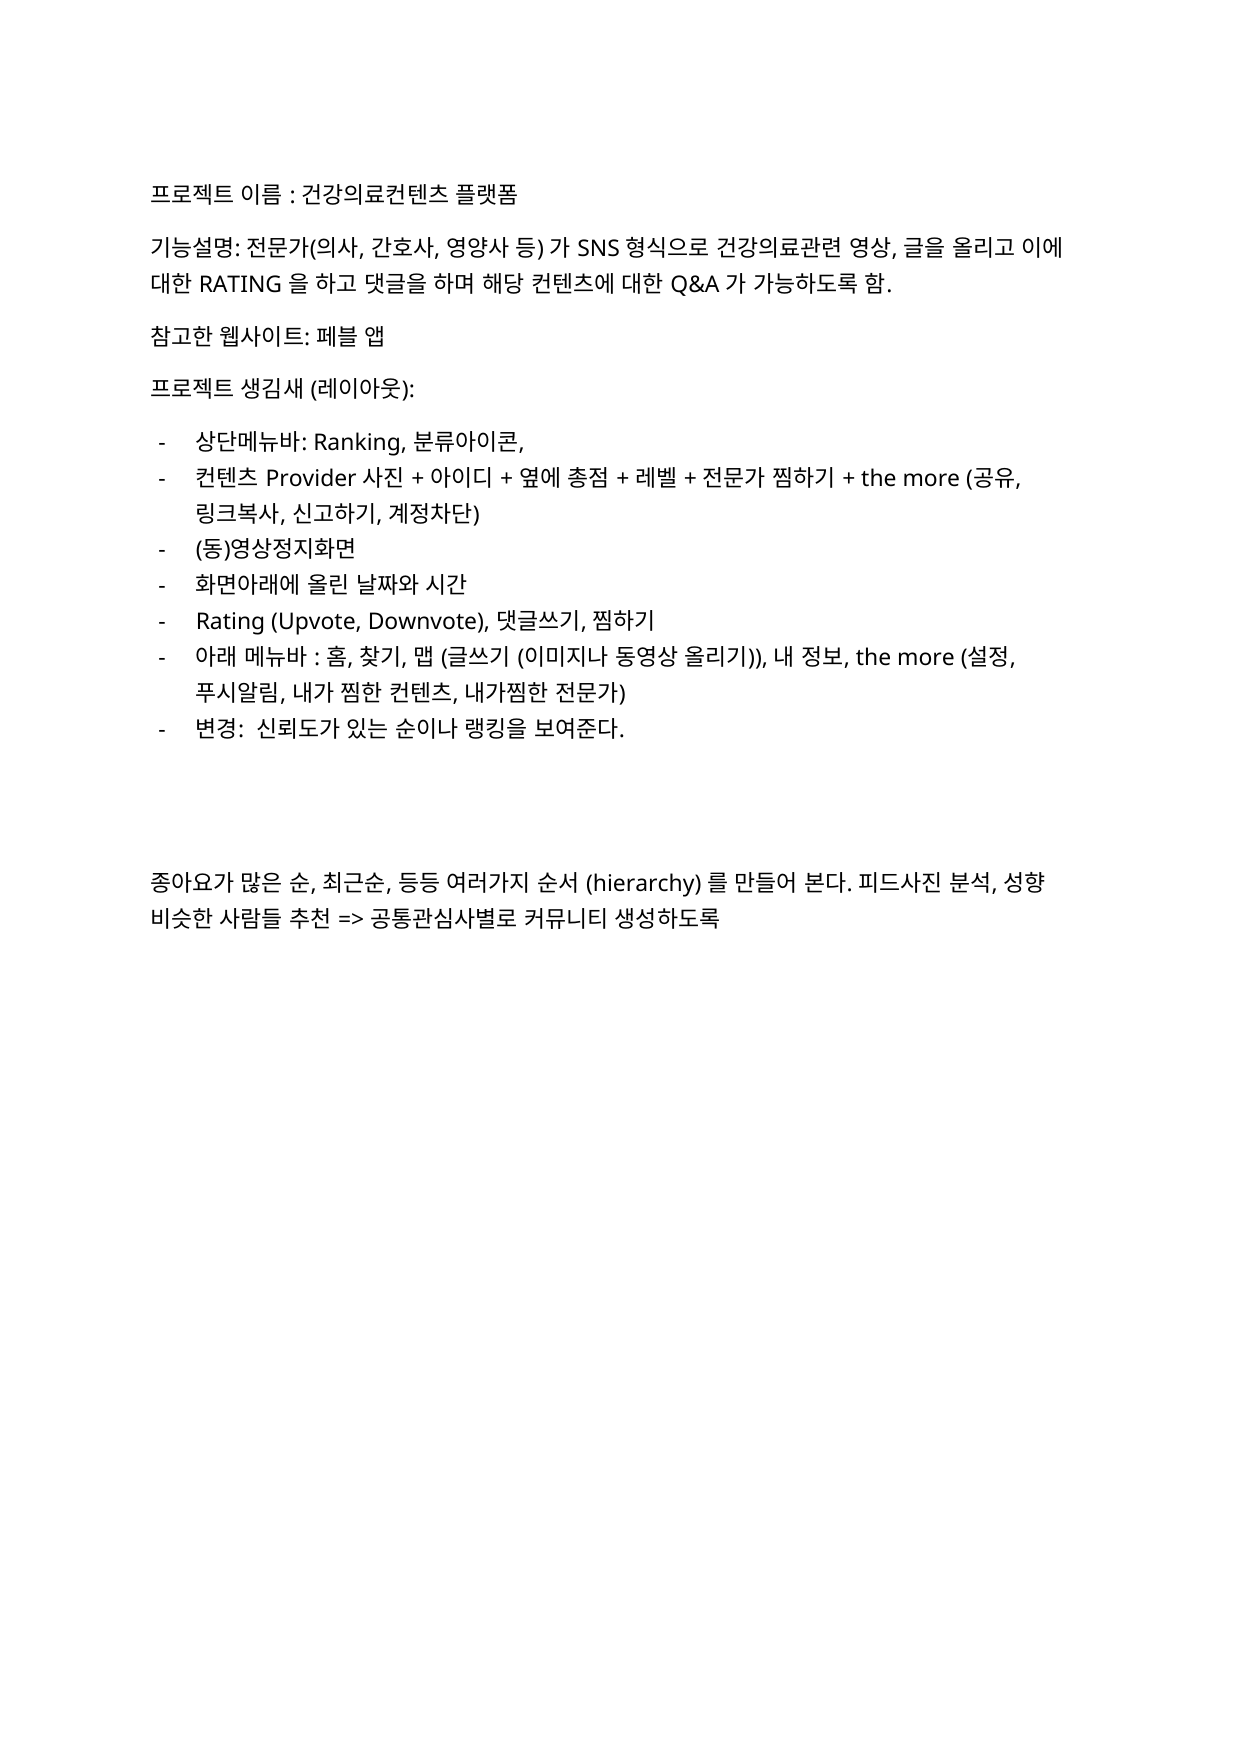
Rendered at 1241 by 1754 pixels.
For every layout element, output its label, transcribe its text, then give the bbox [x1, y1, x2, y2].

text 프로젝트 이름 : 건강의료컨텐츠 플랫폼 [150, 177, 1090, 211]
list 변경: 신뢰도가 있는 순이나 랭킹을 보여준다. [158, 711, 1090, 744]
text 참고한 웹사이트: 페블 앱 [150, 318, 1090, 352]
list Rating (Upvote, Downvote), 댓글쓰기, 찜하기 [158, 603, 1090, 637]
list 아래 메뉴바 : 홈, 찾기, 맵 (글쓰기 (이미지나 동영상 올리기)), 내 정보, the more (설정, 푸시알림, 내가 찜한 컨텐츠, 내가찜한 전문가) [158, 639, 1090, 708]
list (동)영상정지화면 [158, 531, 1090, 565]
list 상단메뉴바: Ranking, 분류아이콘, [158, 423, 1090, 457]
text 기능설명: 전문가(의사, 간호사, 영양사 등) 가 SNS 형식으로 건강의료관련 영상, 글을 올리고 이에 대한 RATING 을 하고 댓글을 하며 해당 컨텐츠에 대한 Q&A 가 가능하도록 함. [150, 230, 1090, 299]
list 컨텐츠 Provider 사진 + 아이디 + 옆에 총점 + 레벨 + 전문가 찜하기 + the more (공유, 링크복사, 신고하기, 계정차단) [158, 459, 1090, 529]
list 화면아래에 올린 날짜와 시간 [158, 567, 1090, 601]
text 프로젝트 생김새 (레이아웃): [150, 371, 1090, 404]
text 종아요가 많은 순, 최근순, 등등 여러가지 순서 (hierarchy) 를 만들어 본다. 피드사진 분석, 성향 비슷한 사람들 추천 => 공통관심사별로 커뮤니티 생성하도록 [150, 864, 1090, 934]
